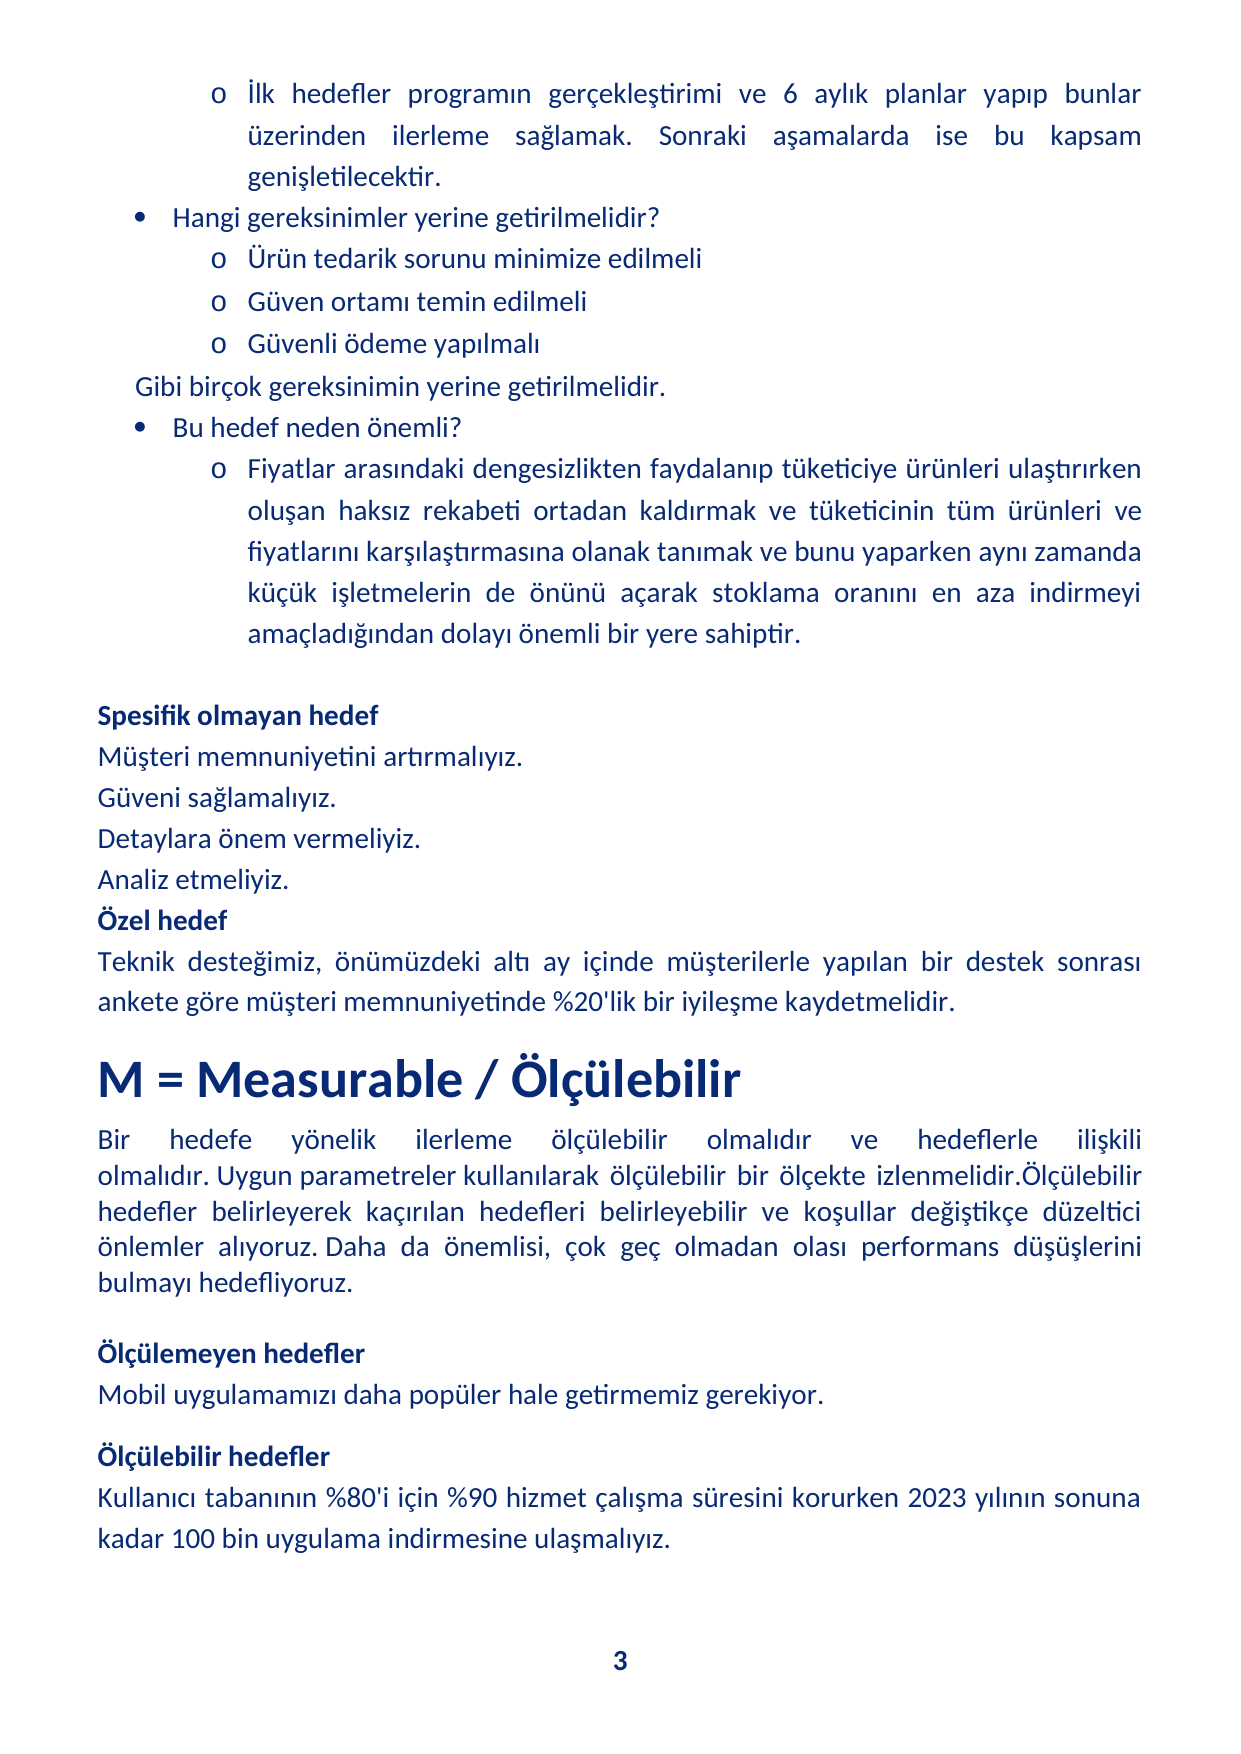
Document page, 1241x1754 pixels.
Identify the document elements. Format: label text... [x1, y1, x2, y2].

list Güven ortamı temin edilmeli [210, 283, 1143, 320]
list Hangi gereksinimler yerine getirilmelidir? [135, 199, 1143, 235]
list Güvenli ödeme yapılmalı [210, 325, 1143, 362]
text Güveni sağlamalıyız. [97, 779, 1143, 814]
text Kullanıcı tabanının %80'i için %90 hizmet çalışma süresini korurken 2023 yılının sonuna kadar 100 bin uygulama indirmesine ulaşmalıyız. [97, 1479, 1143, 1555]
text Analiz etmeliyiz. [97, 861, 1143, 896]
text Gibi birçok gereksinimin yerine getirilmelidir. [135, 368, 1143, 404]
text Müşteri memnuniyetini artırmalıyız. [97, 738, 1143, 773]
text Ölçülebilir hedefler [97, 1438, 1143, 1473]
text Ölçülemeyen hedefler [97, 1335, 1143, 1371]
list Ürün tedarik sorunu minimize edilmeli [210, 240, 1143, 277]
list Fiyatlar arasındaki dengesizlikten faydalanıp tüketiciye ürünleri ulaştırırken oluşan haksız rekabeti ortadan kaldırmak ve tüketicinin tüm ürünleri ve fiyatlarını karşılaştırmasına olanak tanımak ve bunu yaparken aynı zamanda küçük işletmelerin de önünü açarak stoklama oranını en aza indirmeyi amaçladığından dolayı önemli bir yere sahiptir. [210, 450, 1143, 651]
text M = Measurable / Ölçülebilir [97, 1045, 1143, 1111]
text Teknik desteğimiz, önümüzdeki altı ay içinde müşterilerle yapılan bir destek sonrası ankete göre müşteri memnuniyetinde %20'lik bir iyileşme kaydetmelidir. [97, 943, 1143, 1019]
list Bu hedef neden önemli? [135, 409, 1143, 444]
text Spesifik olmayan hedef [97, 697, 1143, 733]
text Detaylara önem vermeliyiz. [97, 820, 1143, 855]
text Mobil uygulamamızı daha popüler hale getirmemiz gerekiyor. [97, 1376, 1143, 1412]
list İlk hedefler programın gerçekleştirimi ve 6 aylık planlar yapıp bunlar üzerinden ilerleme sağlamak. Sonraki aşamalarda ise bu kapsam genişletilecektir. [210, 75, 1143, 194]
text Bir hedefe yönelik ilerleme ölçülebilir olmalıdır ve hedeflerle ilişkili olmalıdır. Uygun parametreler kullanılarak ölçülebilir bir ölçekte izlenmelidir.Ölçülebilir hedefler belirleyerek kaçırılan hedefleri belirleyebilir ve koşullar değiştikçe düzeltici önlemler alıyoruz. Daha da önemlisi, çok geç olmadan olası performans düşüşlerini bulmayı hedefliyoruz. [97, 1121, 1143, 1299]
text Özel hedef [97, 902, 1143, 937]
